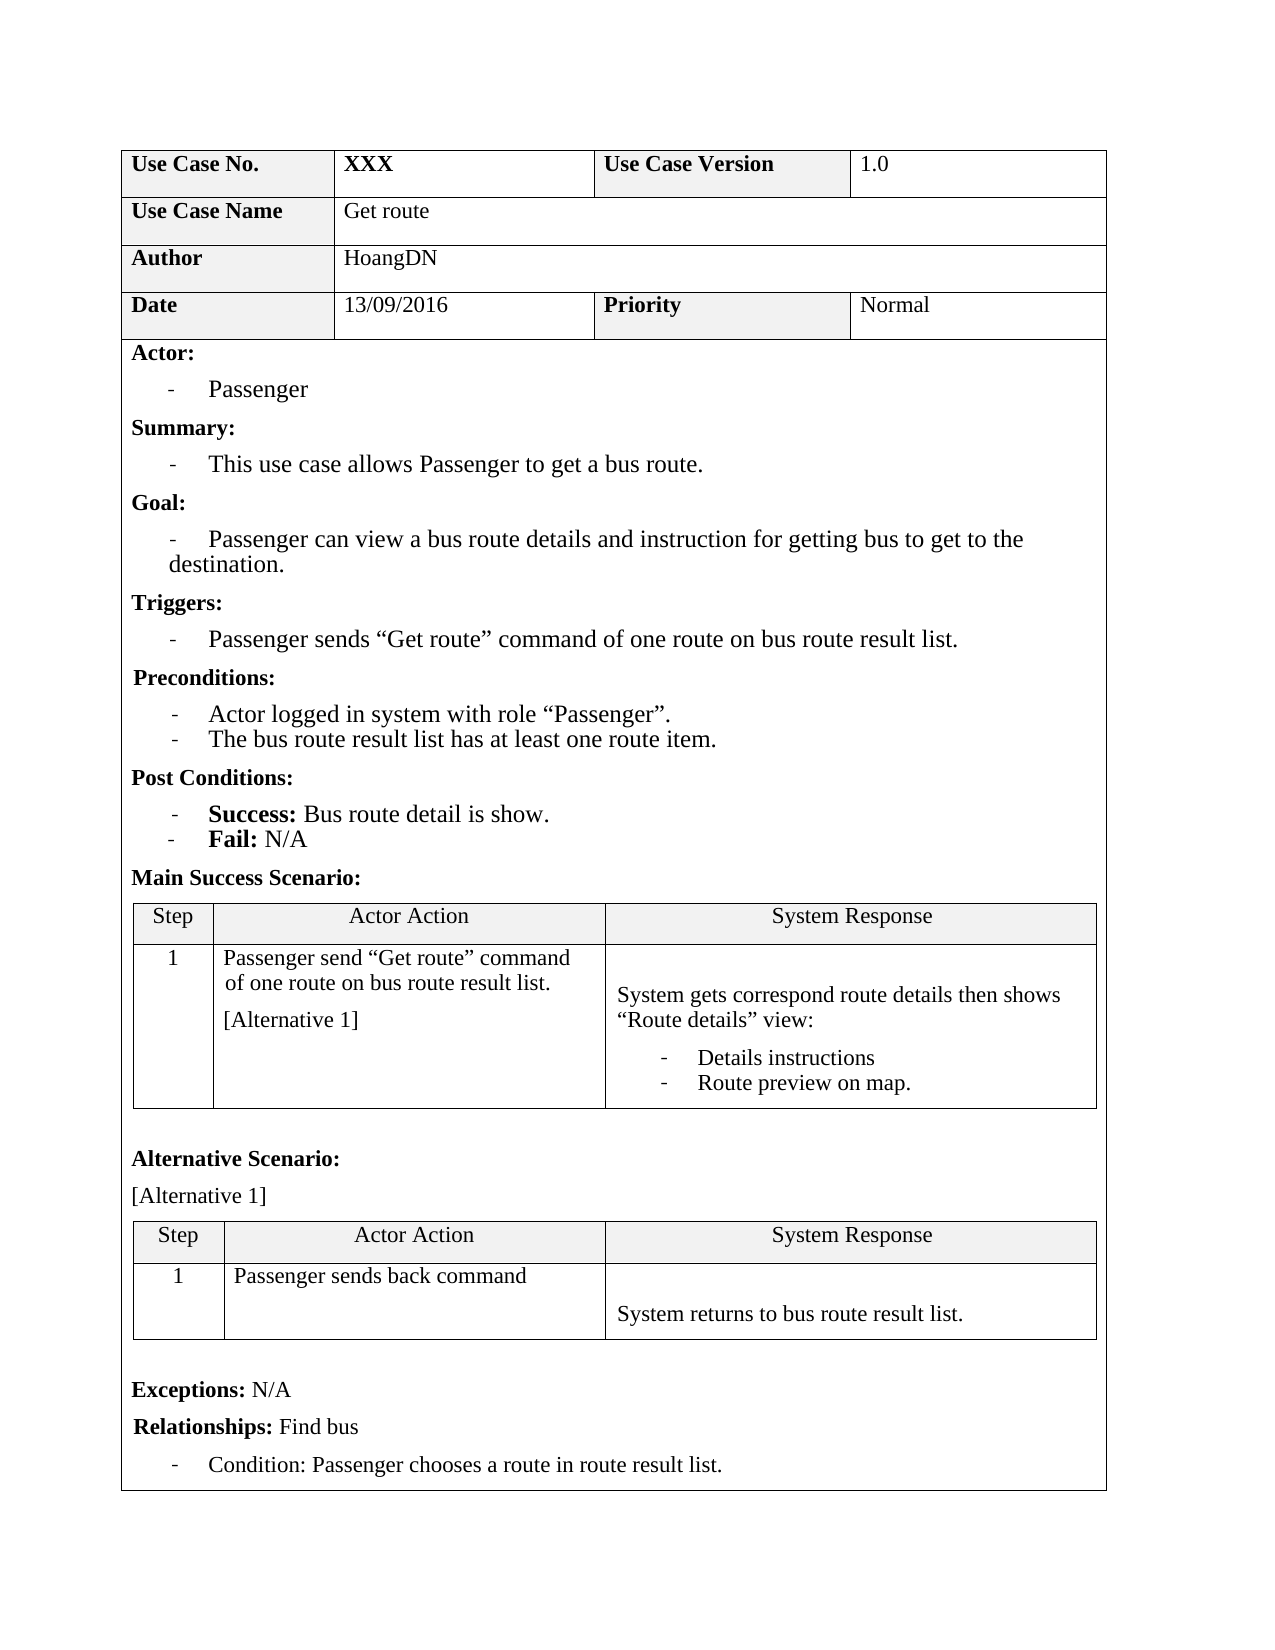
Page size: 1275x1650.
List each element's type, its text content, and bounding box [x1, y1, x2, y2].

table_cell 1.0 [851, 151, 1106, 197]
table_cell Use Case Version [595, 151, 850, 197]
table_cell Author [122, 246, 334, 292]
table_cell Use Case Name [122, 198, 334, 244]
table_cell Normal [851, 293, 1106, 339]
table_cell Priority [595, 293, 850, 339]
table_cell Use Case No. [122, 151, 334, 197]
table_cell XXX [335, 151, 594, 197]
table_cell Get route [335, 198, 1106, 244]
table_cell HoangDN [335, 246, 1106, 292]
table_cell Date [122, 293, 334, 339]
table_cell 13/09/2016 [335, 293, 594, 339]
